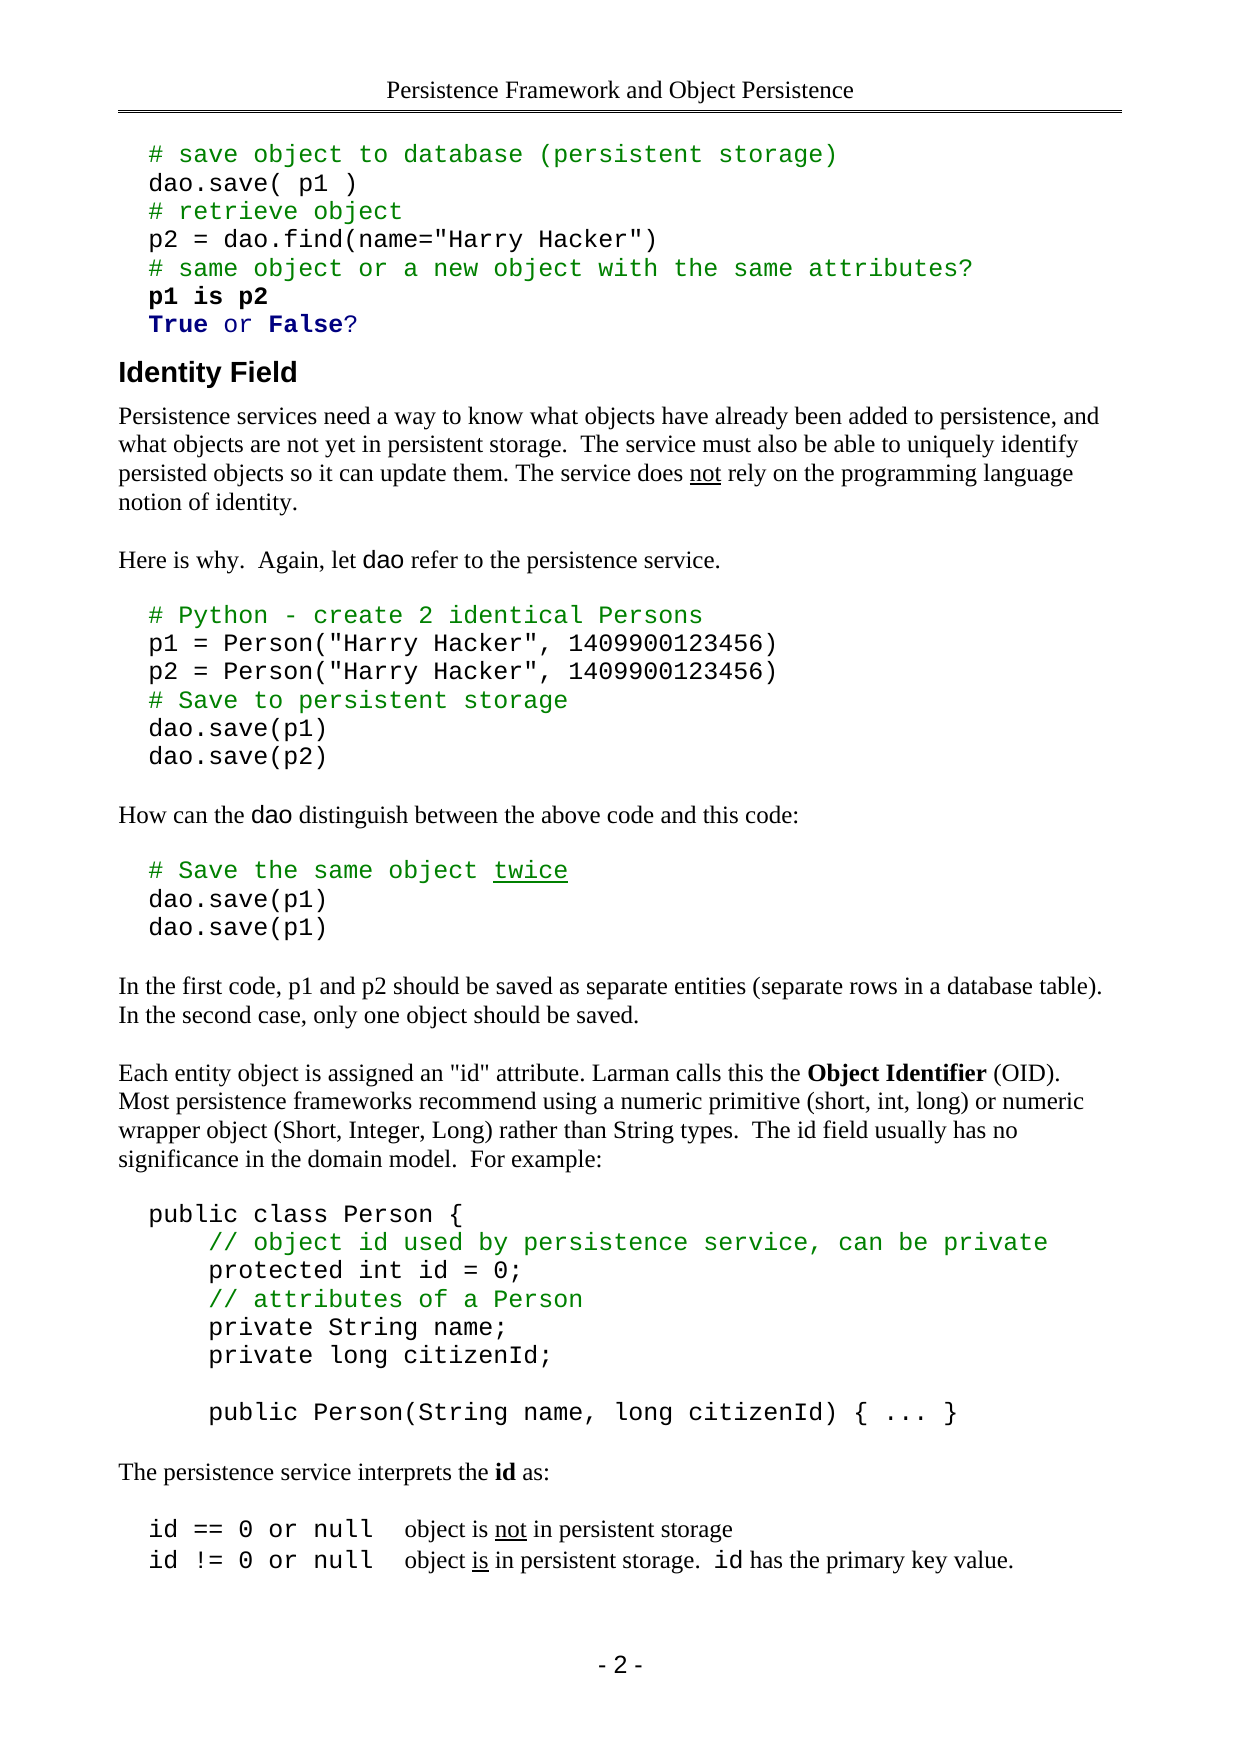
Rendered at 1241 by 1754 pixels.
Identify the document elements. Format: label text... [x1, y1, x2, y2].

text Here is why. Again, let dao refer to the persistence service. [118, 544, 1122, 573]
text # same object or a new object with the same attributes? [118, 255, 1122, 283]
text p2 = dao.find(name="Harry Hacker") [118, 227, 1122, 255]
text // attributes of a Person [118, 1286, 1122, 1315]
text The persistence service interprets the id as: [118, 1457, 1122, 1486]
text p1 is p2 [118, 283, 1122, 312]
text dao.save(p2) [118, 744, 1122, 772]
text private String name; [118, 1315, 1122, 1343]
text True or False? [118, 312, 1122, 340]
text dao.save(p1) [118, 915, 1122, 943]
text dao.save( p1 ) [118, 170, 1122, 198]
text dao.save(p1) [118, 886, 1122, 915]
text # retrieve object [118, 198, 1122, 227]
text # Save to persistent storage [118, 687, 1122, 716]
text Persistence services need a way to know what objects have already been added to persistence, and what objects are not yet in persistent storage. The service must also be able to uniquely identify persisted objects so it can update them. The service does not rely on the programming language notion of identity. [118, 401, 1122, 516]
text dao.save(p1) [118, 716, 1122, 744]
text public class Person { [118, 1201, 1122, 1230]
text id != 0 or null object is in persistent storage. id has the primary key value. [118, 1545, 1122, 1576]
text // object id used by persistence service, can be private [118, 1230, 1122, 1258]
text id == 0 or null object is not in persistent storage [118, 1514, 1122, 1545]
text # save object to database (persistent storage) [118, 142, 1122, 170]
text private long citizenId; [118, 1343, 1122, 1371]
text Each entity object is assigned an "id" attribute. Larman calls this the Object Identifier (OID). Most persistence frameworks recommend using a numeric primitive (short, int, long) or numeric wrapper object (Short, Integer, Long) rather than String types. The id field usually has no significance in the domain model. For example: [118, 1058, 1122, 1173]
text protected int id = 0; [118, 1258, 1122, 1286]
text How can the dao distinguish between the above code and this code: [118, 801, 1122, 829]
text # Save the same object twice [118, 858, 1122, 886]
text In the first code, p1 and p2 should be saved as separate entities (separate rows in a database table). In the second case, only one object should be saved. [118, 971, 1122, 1029]
text p1 = Person("Harry Hacker", 1409900123456) [118, 631, 1122, 659]
text p2 = Person("Harry Hacker", 1409900123456) [118, 659, 1122, 687]
text # Python - create 2 identical Persons [118, 602, 1122, 631]
subtitle Identity Field [118, 355, 1122, 388]
text public Person(String name, long citizenId) { ... } [118, 1400, 1122, 1428]
